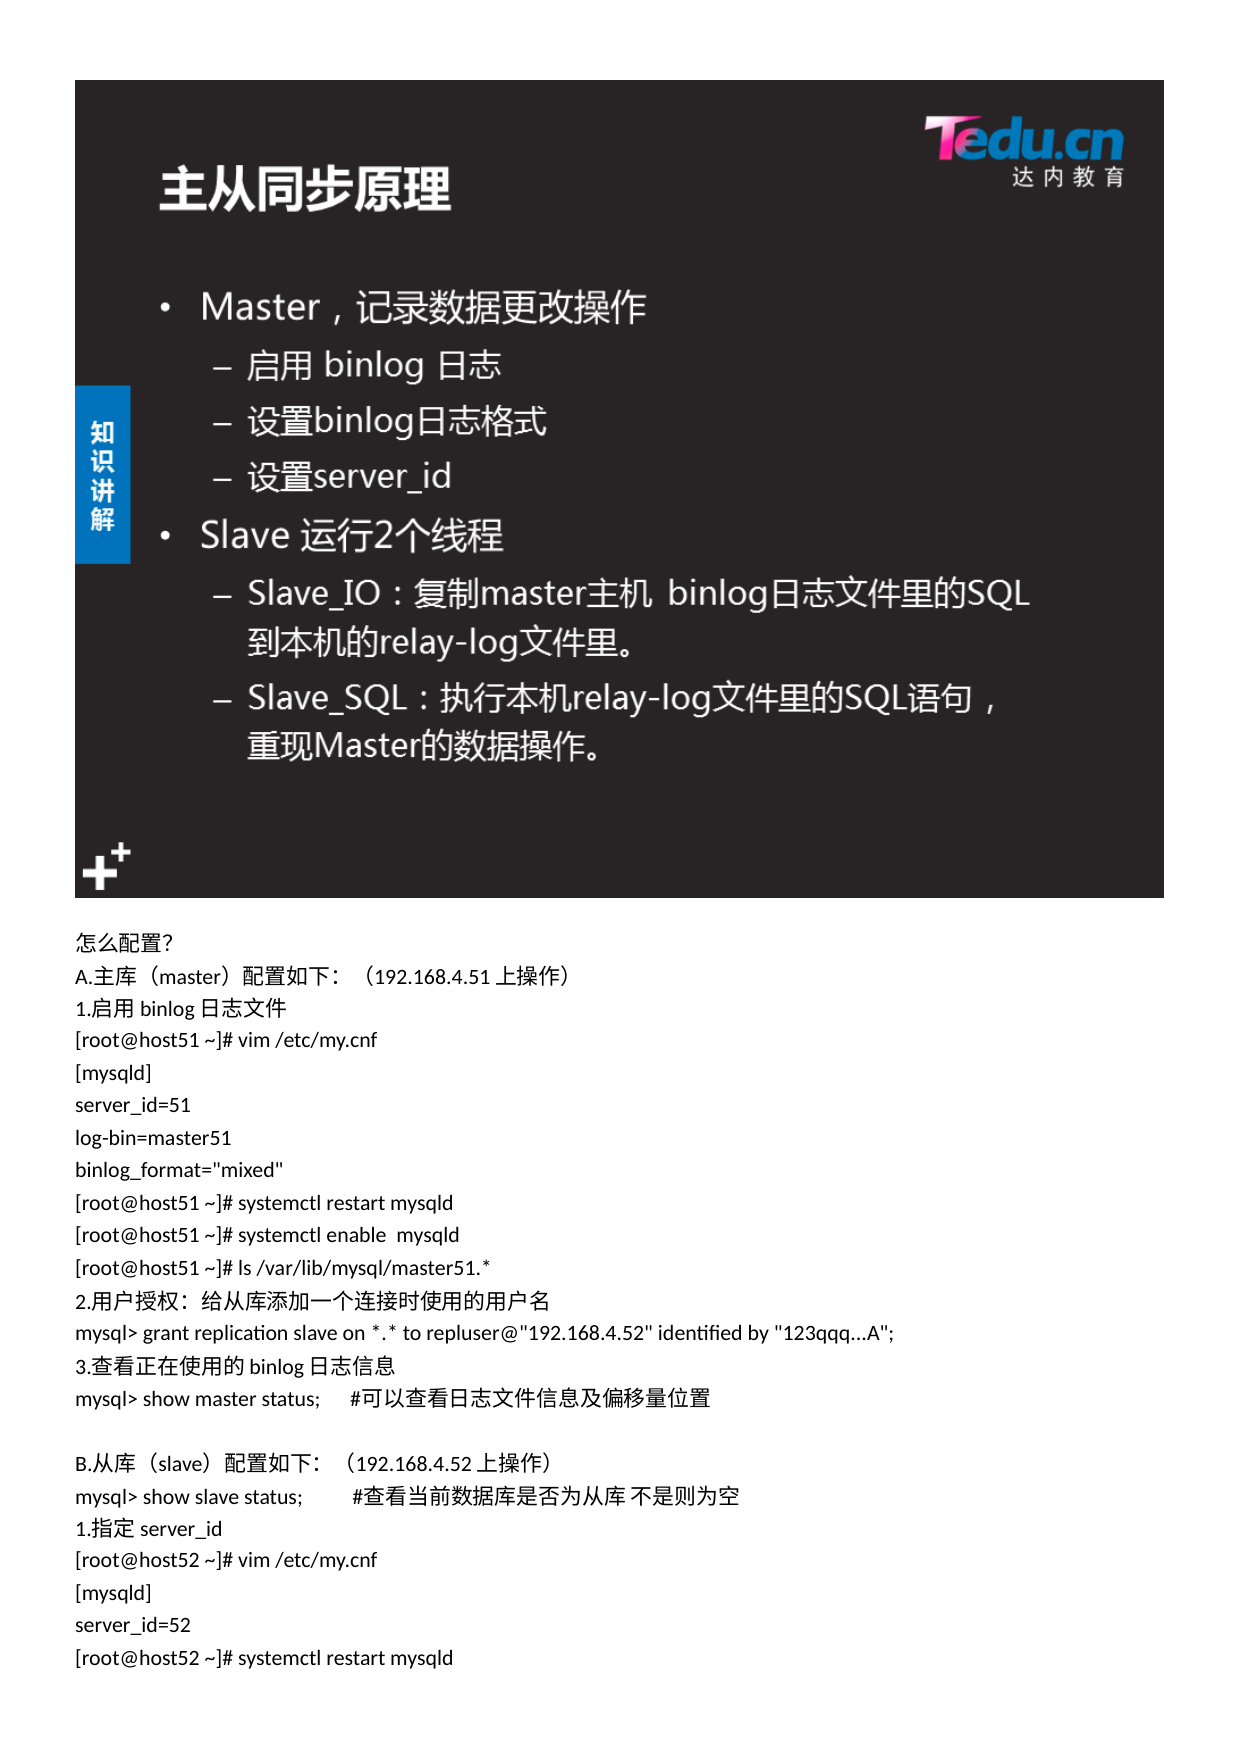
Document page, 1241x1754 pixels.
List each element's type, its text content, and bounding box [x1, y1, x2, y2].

text 怎么配置？ [75, 926, 1165, 958]
picture [75, 80, 1164, 898]
list [mysqld] [75, 1056, 1165, 1088]
list mysql> grant replication slave on *.* to repluser@"192.168.4.52" identified by "123qqq...A"; [75, 1316, 1165, 1348]
text A.主库（master）配置如下：（192.168.4.51上操作） [75, 958, 1165, 991]
list 用户授权：给从库添加一个连接时使用的用户名 [75, 1283, 1165, 1316]
list log-bin=master51 [75, 1121, 1165, 1153]
list [root@host51 ~]# systemctl enable mysqld [75, 1218, 1165, 1251]
list B.从库（slave）配置如下：（192.168.4.52上操作） [75, 1446, 1165, 1478]
list 指定server_id [75, 1511, 1165, 1543]
list binlog_format="mixed" [75, 1153, 1165, 1186]
list [root@host51 ~]# vim /etc/my.cnf [75, 1023, 1165, 1056]
list server_id=51 [75, 1088, 1165, 1121]
list [root@host52 ~]# systemctl restart mysqld [75, 1641, 1165, 1673]
list mysql> show slave status; #查看当前数据库是否为从库 不是则为空 [75, 1478, 1165, 1511]
list server_id=52 [75, 1608, 1165, 1641]
list mysql> show master status; #可以查看日志文件信息及偏移量位置 [75, 1381, 1165, 1413]
list 查看正在使用的binlog日志信息 [75, 1348, 1165, 1381]
list [root@host51 ~]# systemctl restart mysqld [75, 1186, 1165, 1218]
list [root@host52 ~]# vim /etc/my.cnf [75, 1543, 1165, 1576]
list [root@host51 ~]# ls /var/lib/mysql/master51.* [75, 1251, 1165, 1283]
list 启用binlog日志文件 [75, 991, 1165, 1023]
list [mysqld] [75, 1576, 1165, 1608]
